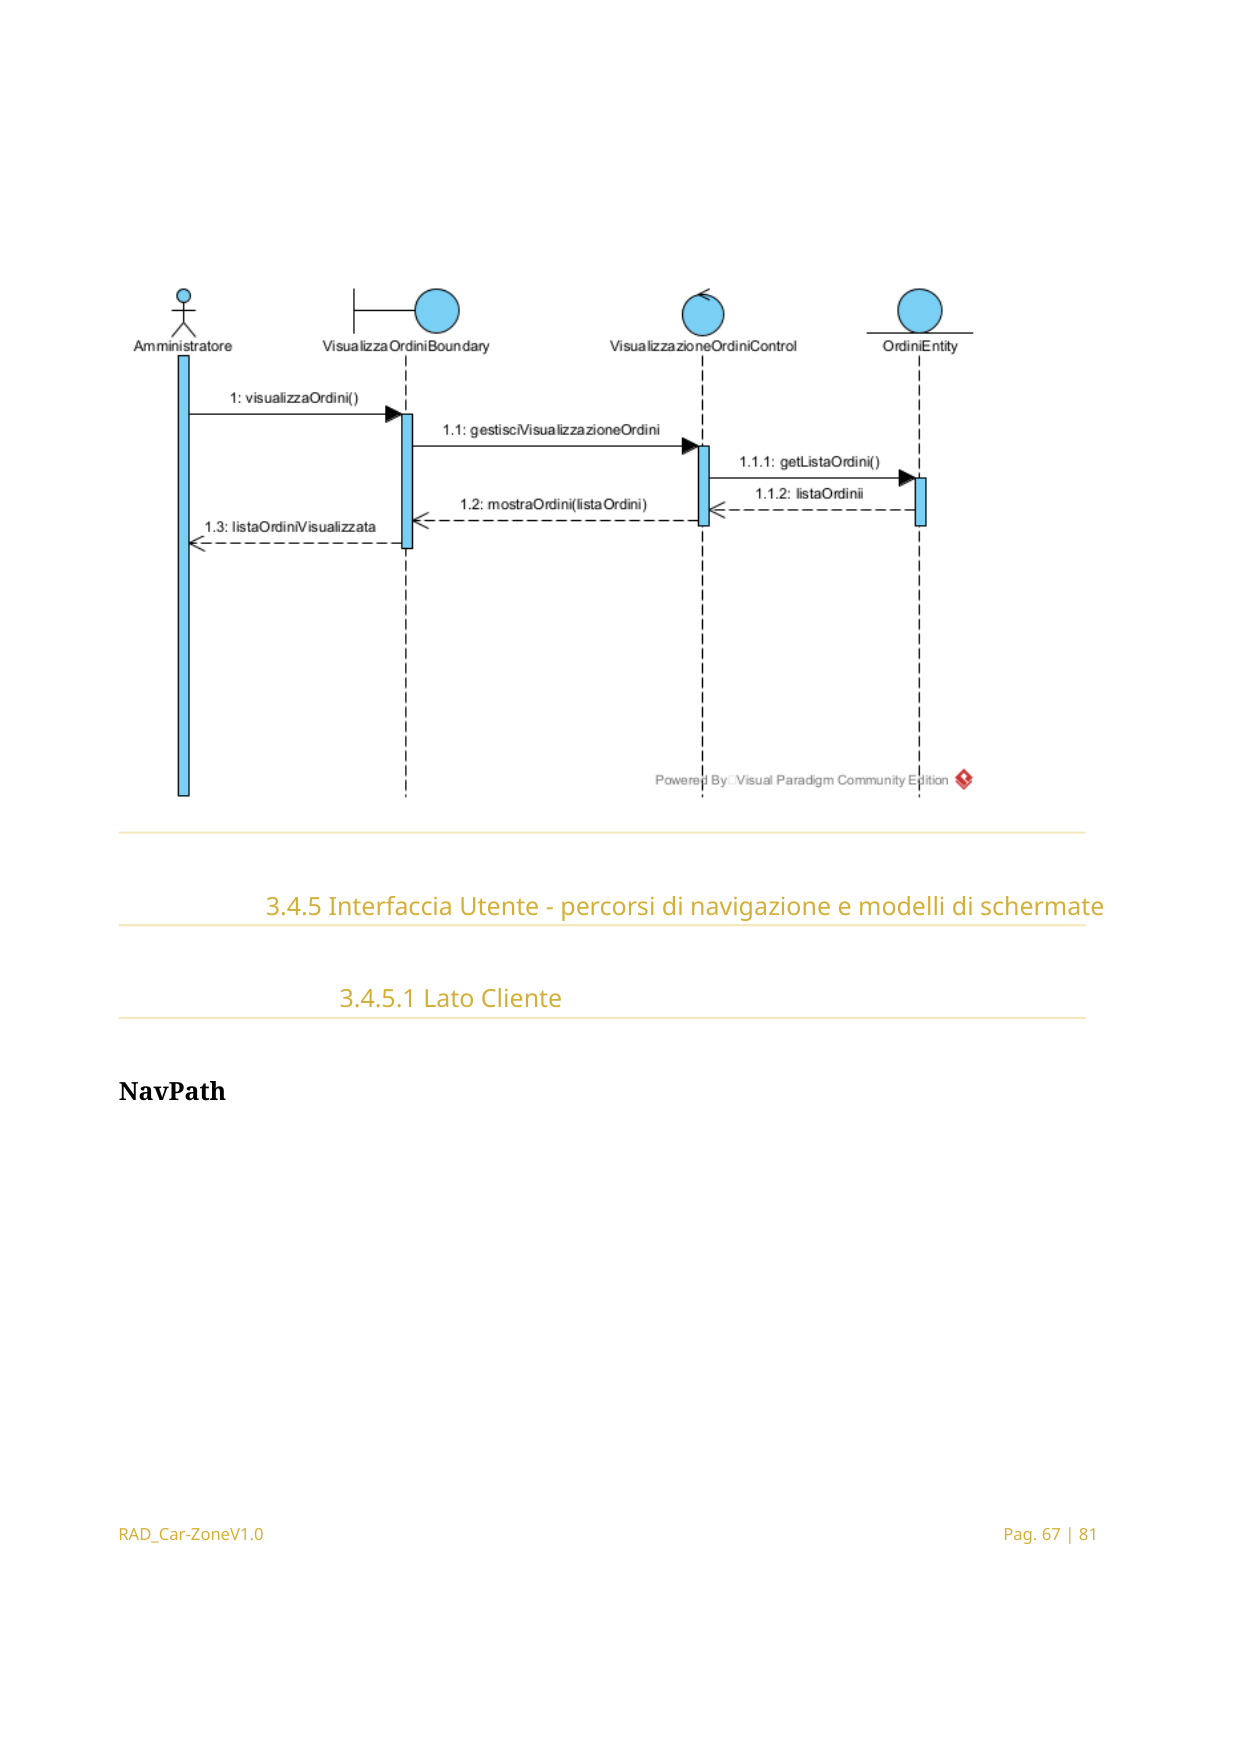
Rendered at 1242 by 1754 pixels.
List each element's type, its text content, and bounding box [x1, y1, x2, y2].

text NavPath [119, 1074, 1123, 1108]
subtitle 3.4.5 Interfaccia Utente - percorsi di navigazione e modelli di schermate [266, 888, 1122, 922]
subtitle 3.4.5.1 Lato Cliente [266, 981, 1122, 1015]
picture [118, 286, 980, 802]
